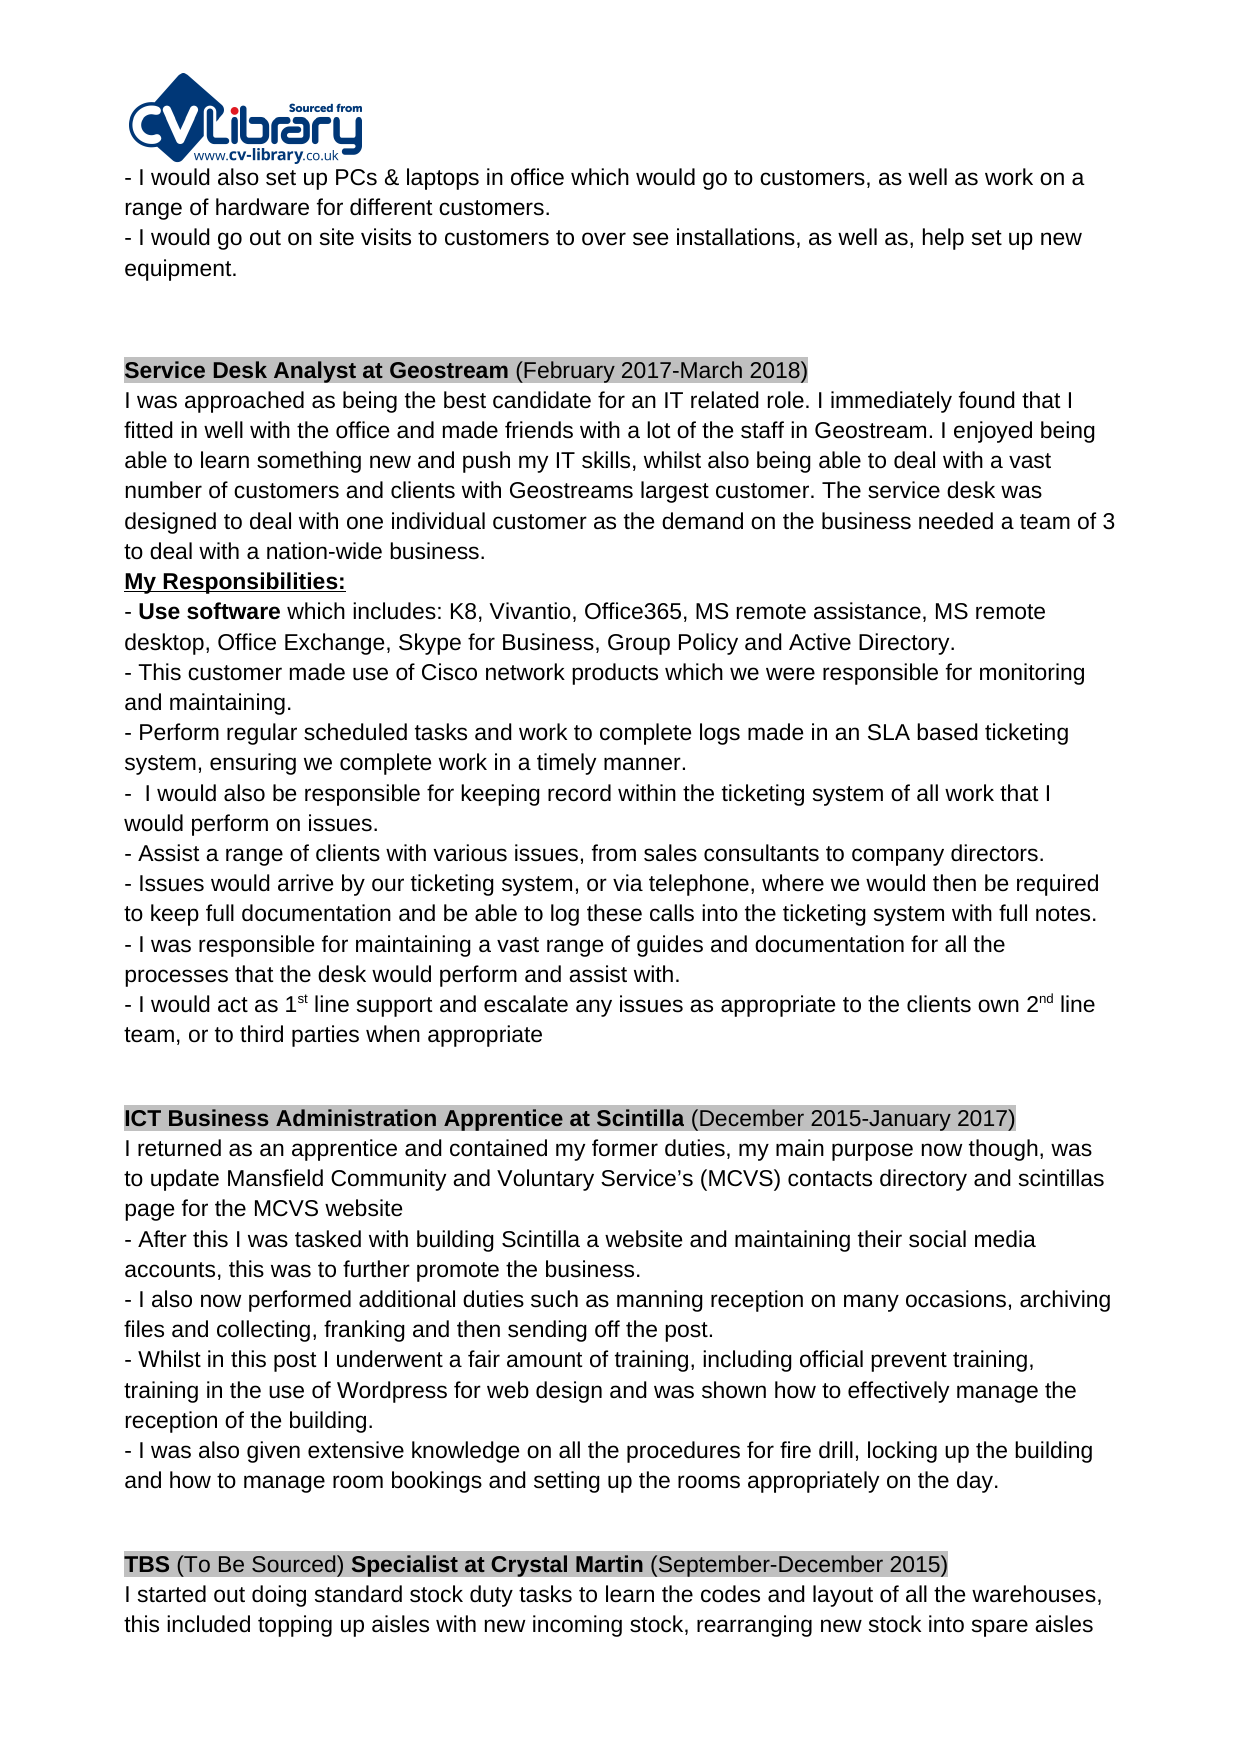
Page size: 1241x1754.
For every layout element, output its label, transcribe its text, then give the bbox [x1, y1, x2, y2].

text Service Desk Analyst at Geostream (February 2017-March 2018) I was approached as being the best candidate for an IT related role. I immediately found that I fitted in well with the office and made friends with a lot of the staff in Geostream. I enjoyed being able to learn something new and push my IT skills, whilst also being able to deal with a vast number of customers and clients with Geostreams largest customer. The service desk was designed to deal with one individual customer as the demand on the business needed a team of 3 to deal with a nation-wide business. My Responsibilities: - Use software which includes: K8, Vivantio, Office365, MS remote assistance, MS remote desktop, Office Exchange, Skype for Business, Group Policy and Active Directory. - This customer made use of Cisco network products which we were responsible for monitoring and maintaining. - Perform regular scheduled tasks and work to complete logs made in an SLA based ticketing system, ensuring we complete work in a timely manner. - I would also be responsible for keeping record within the ticketing system of all work that I would perform on issues. - Assist a range of clients with various issues, from sales consultants to company directors. - Issues would arrive by our ticketing system, or via telephone, where we would then be required to keep full documentation and be able to log these calls into the ticketing system with full notes. - I was responsible for maintaining a vast range of guides and documentation for all the processes that the desk would perform and assist with. - I would act as 1st line support and escalate any issues as appropriate to the clients own 2nd line team, or to third parties when appropriate [124, 357, 1116, 1080]
picture [124, 73, 367, 164]
text ICT Business Administration Apprentice at Scintilla (December 2015-January 2017) I returned as an apprentice and contained my former duties, my main purpose now though, was to update Mansfield Community and Voluntary Service’s (MCVS) contacts directory and scintillas page for the MCVS website - After this I was tasked with building Scintilla a website and maintaining their social media accounts, this was to further promote the business. - I also now performed additional duties such as manning reception on many occasions, archiving files and collecting, franking and then sending off the post. - Whilst in this post I underwent a fair amount of training, including official prevent training, training in the use of Wordpress for web design and was shown how to effectively manage the reception of the building. - I was also given extensive knowledge on all the procedures for fire drill, locking up the building and how to manage room bookings and setting up the rooms appropriately on the day. [124, 1105, 1116, 1526]
